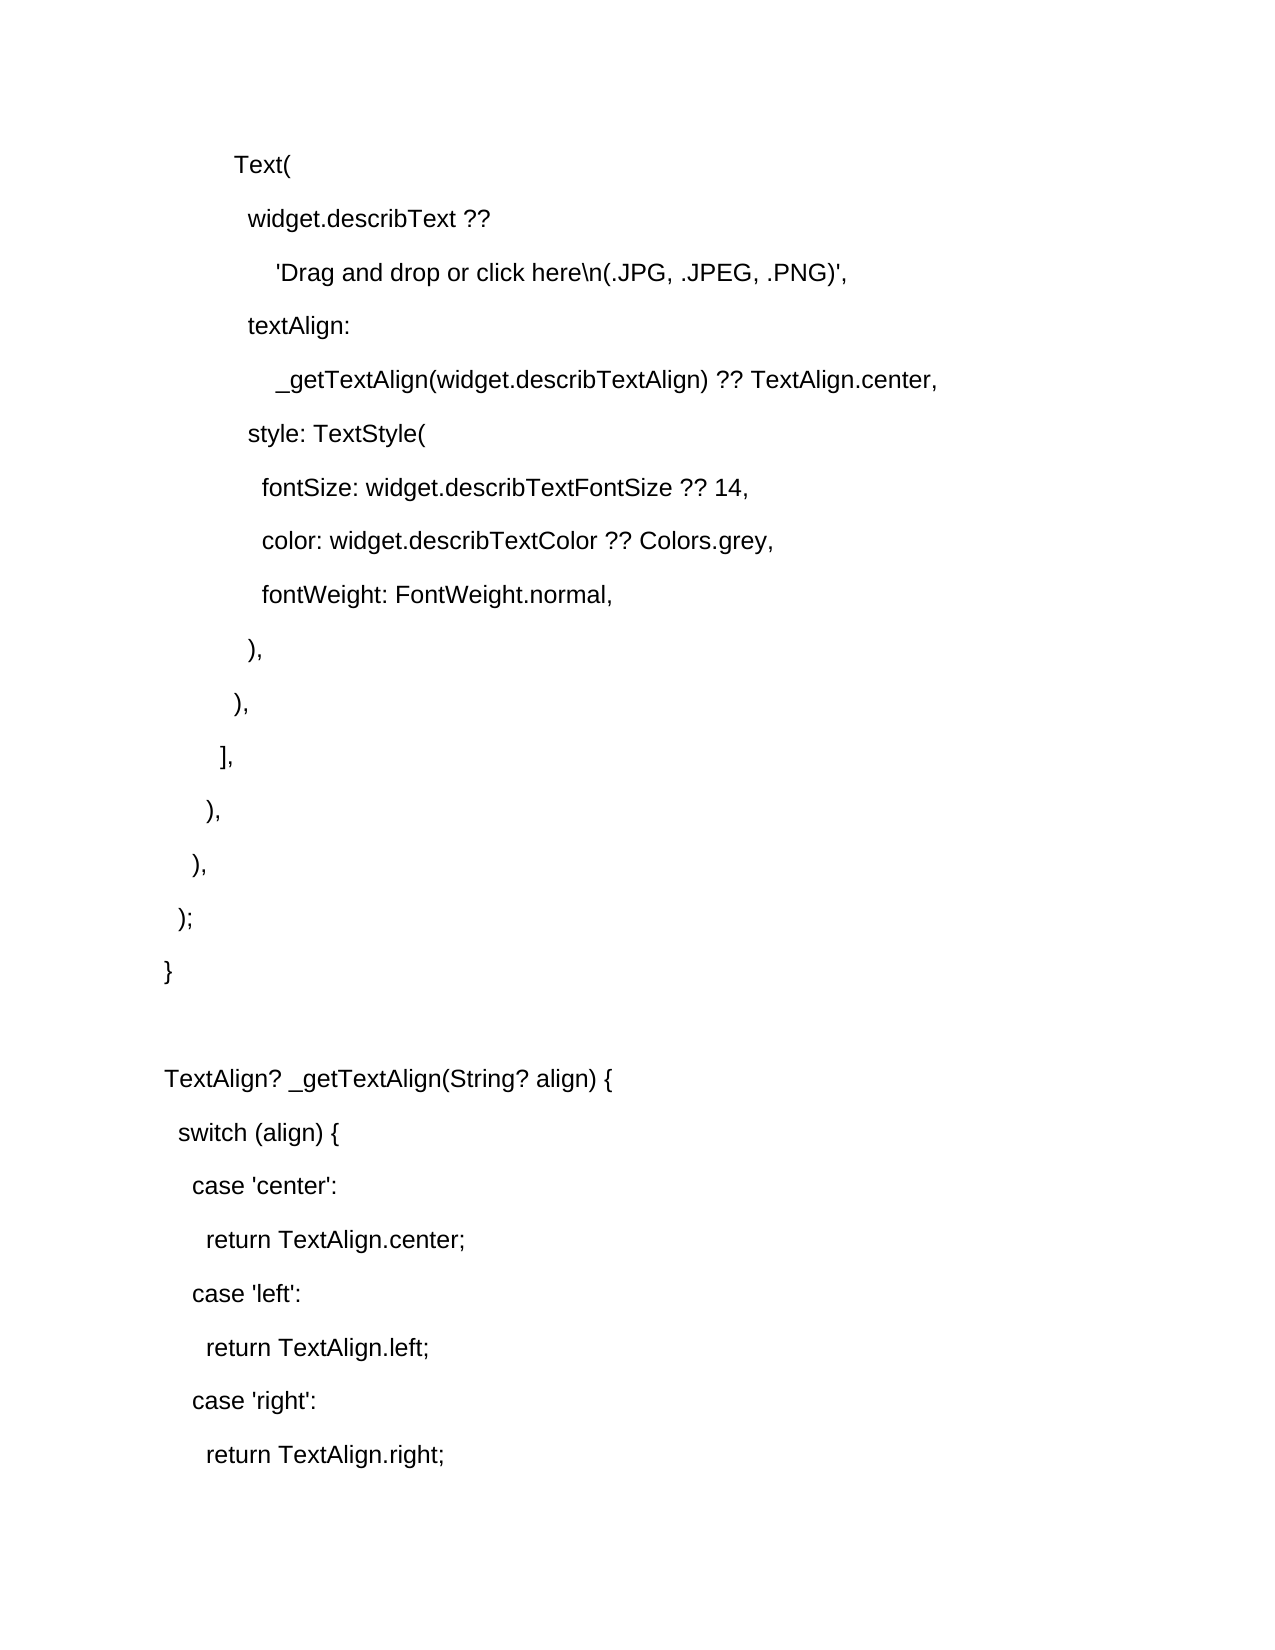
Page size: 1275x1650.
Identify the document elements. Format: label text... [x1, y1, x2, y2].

text _getTextAlign(widget.describTextAlign) ?? TextAlign.center, [150, 365, 1125, 394]
text case 'center': [150, 1171, 1125, 1200]
text case 'left': [150, 1279, 1125, 1307]
text ), [150, 795, 1125, 824]
text fontWeight: FontWeight.normal, [150, 580, 1125, 609]
text return TextAlign.left; [150, 1332, 1125, 1361]
text textAlign: [150, 311, 1125, 340]
text ); [150, 902, 1125, 931]
text ), [150, 634, 1125, 662]
text fontSize: widget.describTextFontSize ?? 14, [150, 472, 1125, 501]
text ], [150, 741, 1125, 770]
text ), [150, 687, 1125, 716]
text } [150, 956, 1125, 985]
text return TextAlign.right; [150, 1440, 1125, 1469]
text case 'right': [150, 1386, 1125, 1415]
text widget.describText ?? [150, 204, 1125, 232]
text switch (align) { [150, 1117, 1125, 1146]
text color: widget.describTextColor ?? Colors.grey, [150, 526, 1125, 555]
text Text( [150, 150, 1125, 179]
text TextAlign? _getTextAlign(String? align) { [150, 1064, 1125, 1092]
text return TextAlign.center; [150, 1225, 1125, 1254]
text 'Drag and drop or click here\n(.JPG, .JPEG, .PNG)', [150, 257, 1125, 286]
text style: TextStyle( [150, 419, 1125, 447]
text ), [150, 849, 1125, 877]
